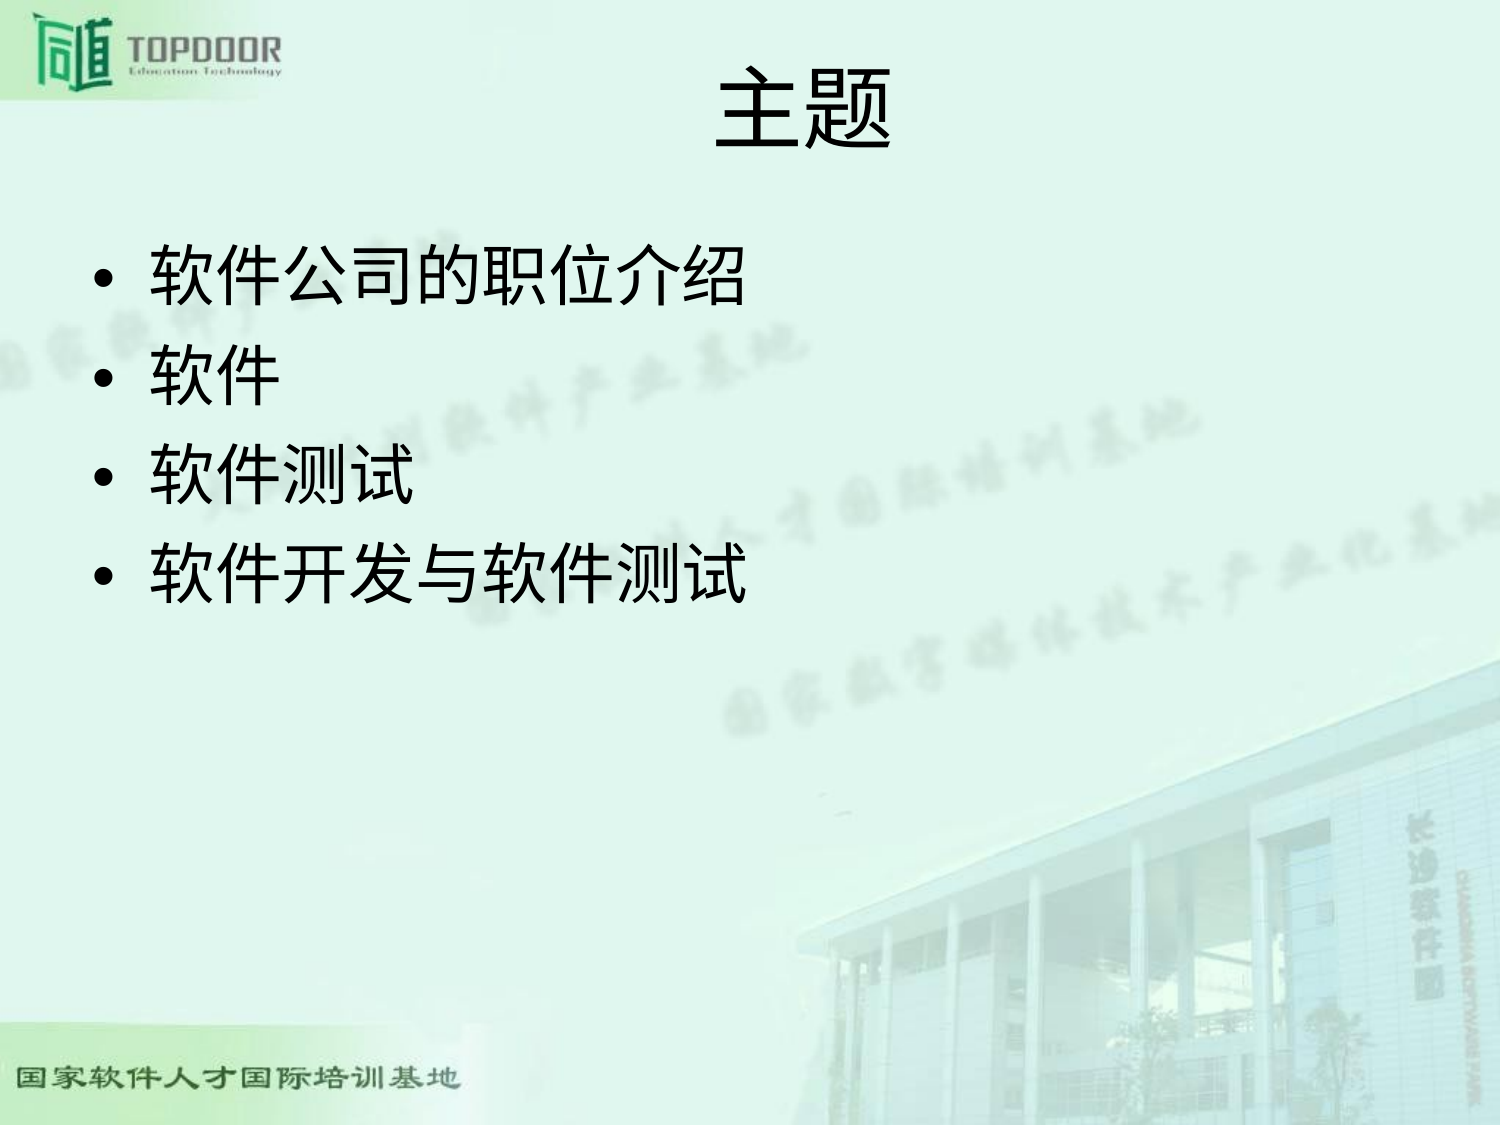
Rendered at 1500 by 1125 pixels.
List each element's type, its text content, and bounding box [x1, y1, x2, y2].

picture [0, 0, 1500, 1125]
list 软件测试 [92, 422, 1469, 519]
list 软件开发与软件测试 [92, 522, 1469, 618]
subtitle 主题 [296, 52, 1309, 166]
list 软件 [92, 323, 1469, 419]
list 软件公司的职位介绍 [92, 223, 1469, 320]
